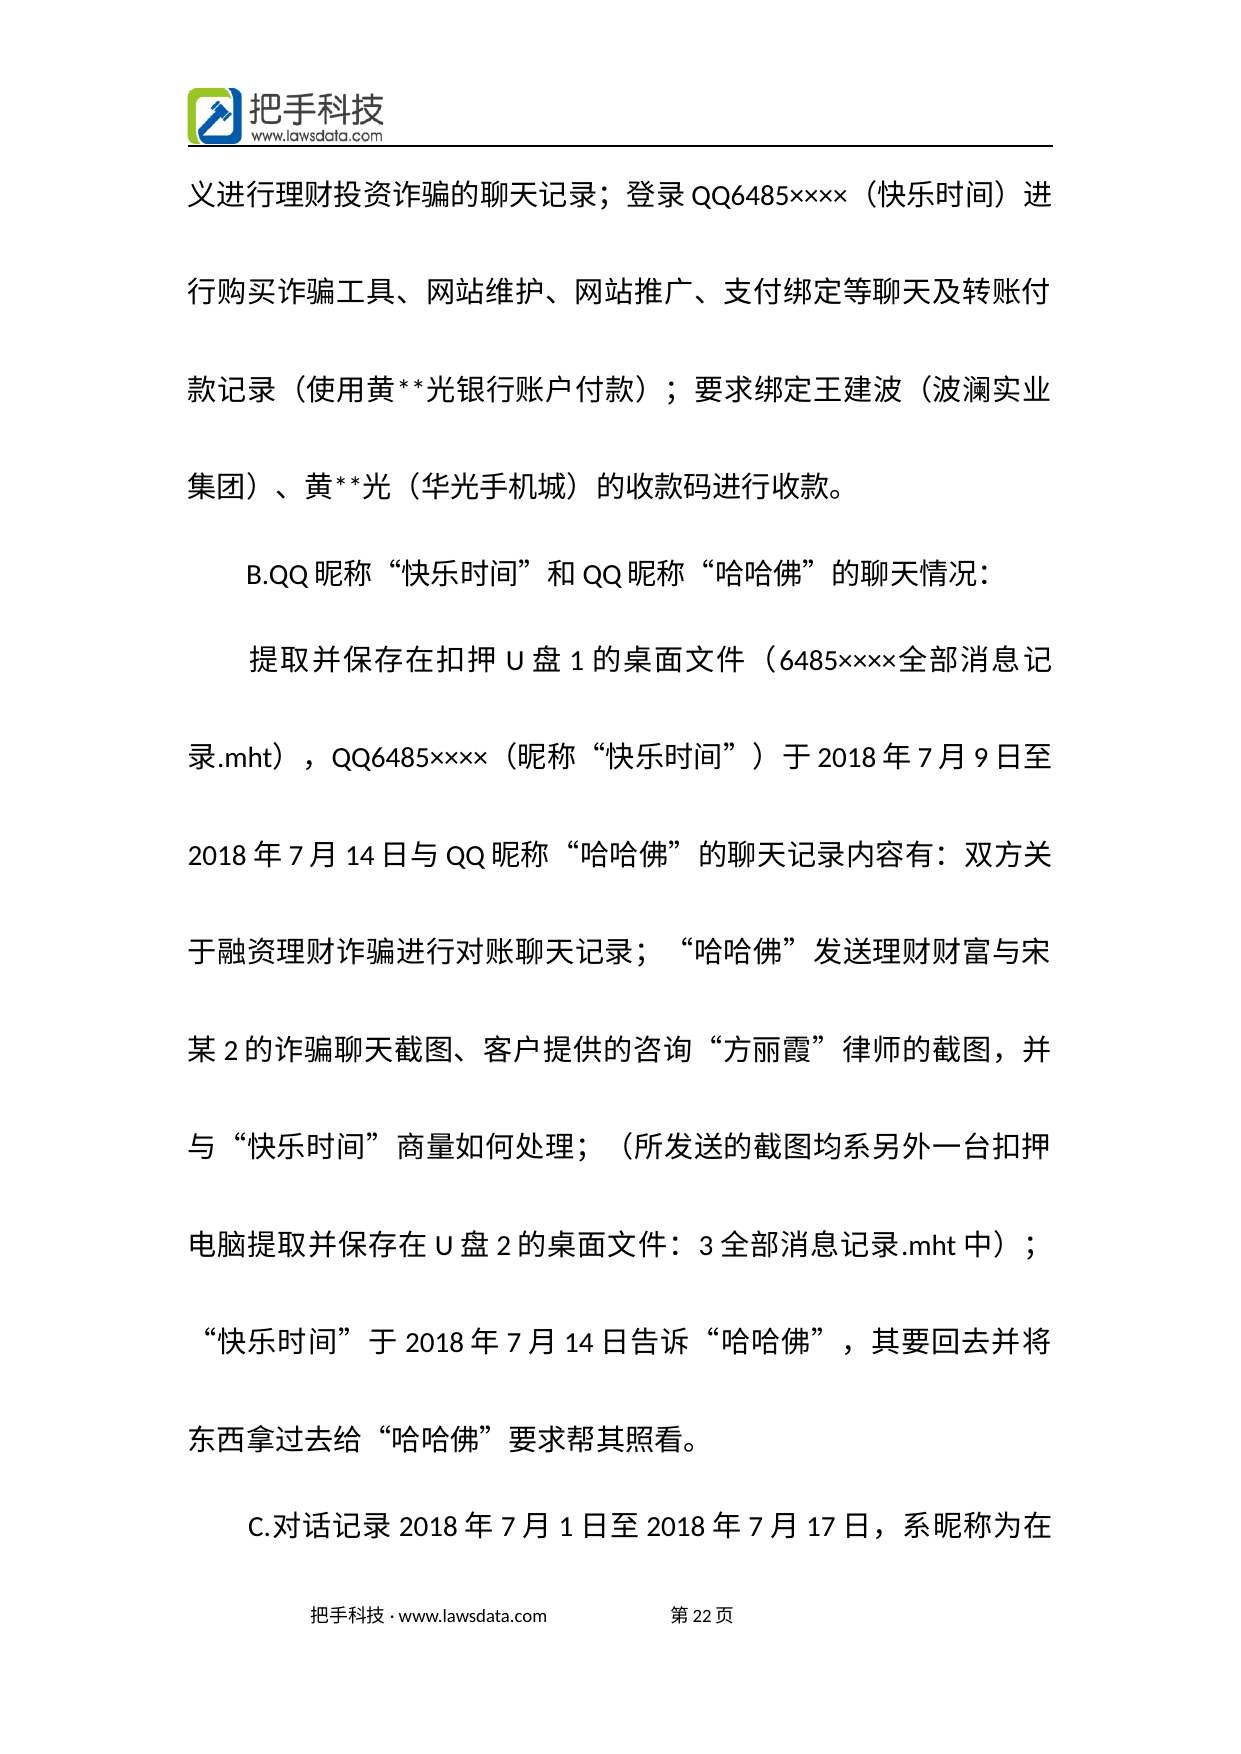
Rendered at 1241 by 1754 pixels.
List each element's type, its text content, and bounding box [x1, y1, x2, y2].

text B.QQ昵称“快乐时间”和QQ昵称“哈哈佛”的聊天情况： [187, 539, 1053, 604]
text C.对话记录2018年7月1日至2018年7月17日，系昵称为在线客服与被害人的聊天记录。其中：与何某1、王某1、王某2、冯某、宋某1、龙某（关于转账成功投资）、江某、蒋某、杨某、任某、李某2、周某1、李某1等的诈骗聊天记录； [187, 1491, 1053, 1556]
text 提取并保存在扣押U盘1的桌面文件（6485××××全部消息记录.mht），QQ6485××××（昵称“快乐时间”）于2018年7月9日至2018年7月14日与QQ昵称“哈哈佛”的聊天记录内容有：双方关于融资理财诈骗进行对账聊天记录；“哈哈佛”发送理财财富与宋某2的诈骗聊天截图、客户提供的咨询“方丽霞”律师的截图，并与“快乐时间”商量如何处理；（所发送的截图均系另外一台扣押电脑提取并保存在U盘2的桌面文件：3全部消息记录.mht中）；“快乐时间”于2018年7月14日告诉“哈哈佛”，其要回去并将东西拿过去给“哈哈佛”要求帮其照看。 [187, 625, 1053, 1470]
picture [187, 88, 384, 144]
